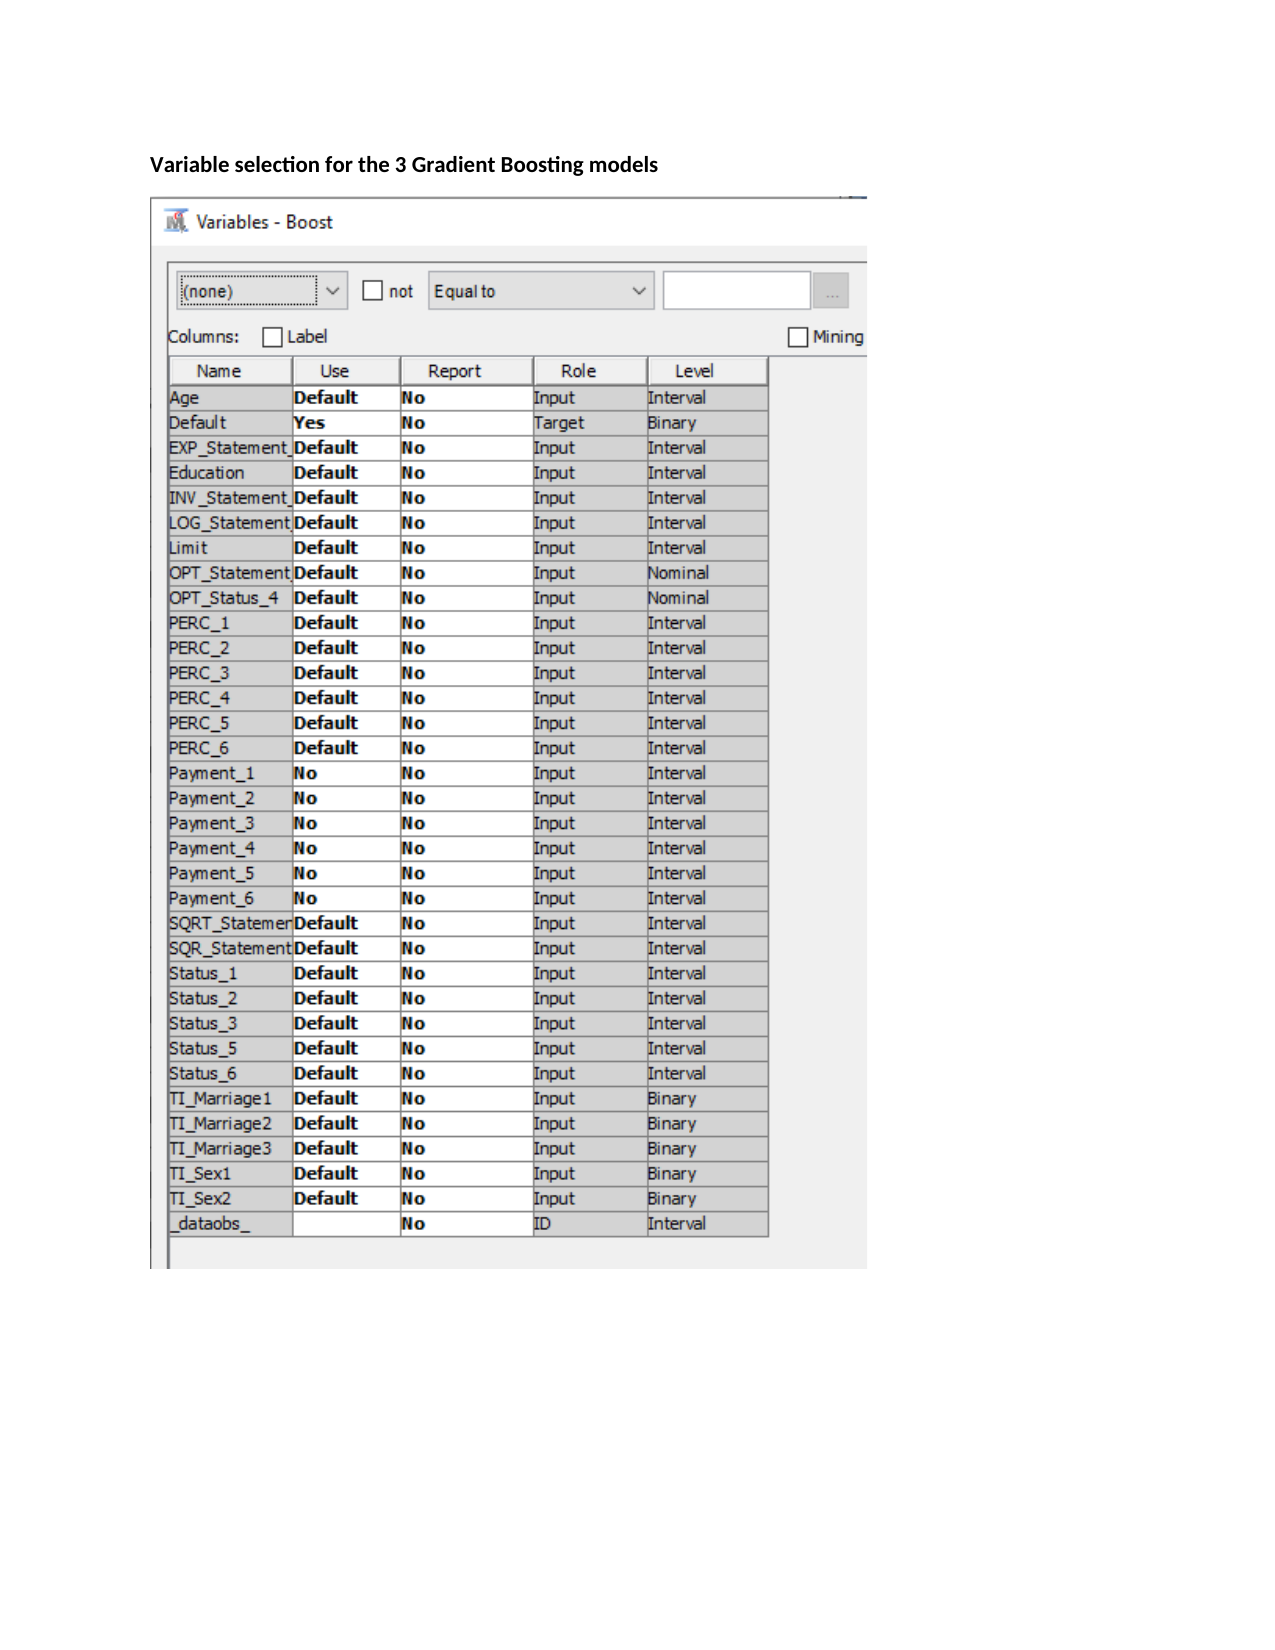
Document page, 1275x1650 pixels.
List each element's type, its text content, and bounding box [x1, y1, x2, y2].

picture [150, 196, 868, 1269]
text Variable selection for the 3 Gradient Boosting models [150, 150, 1125, 178]
